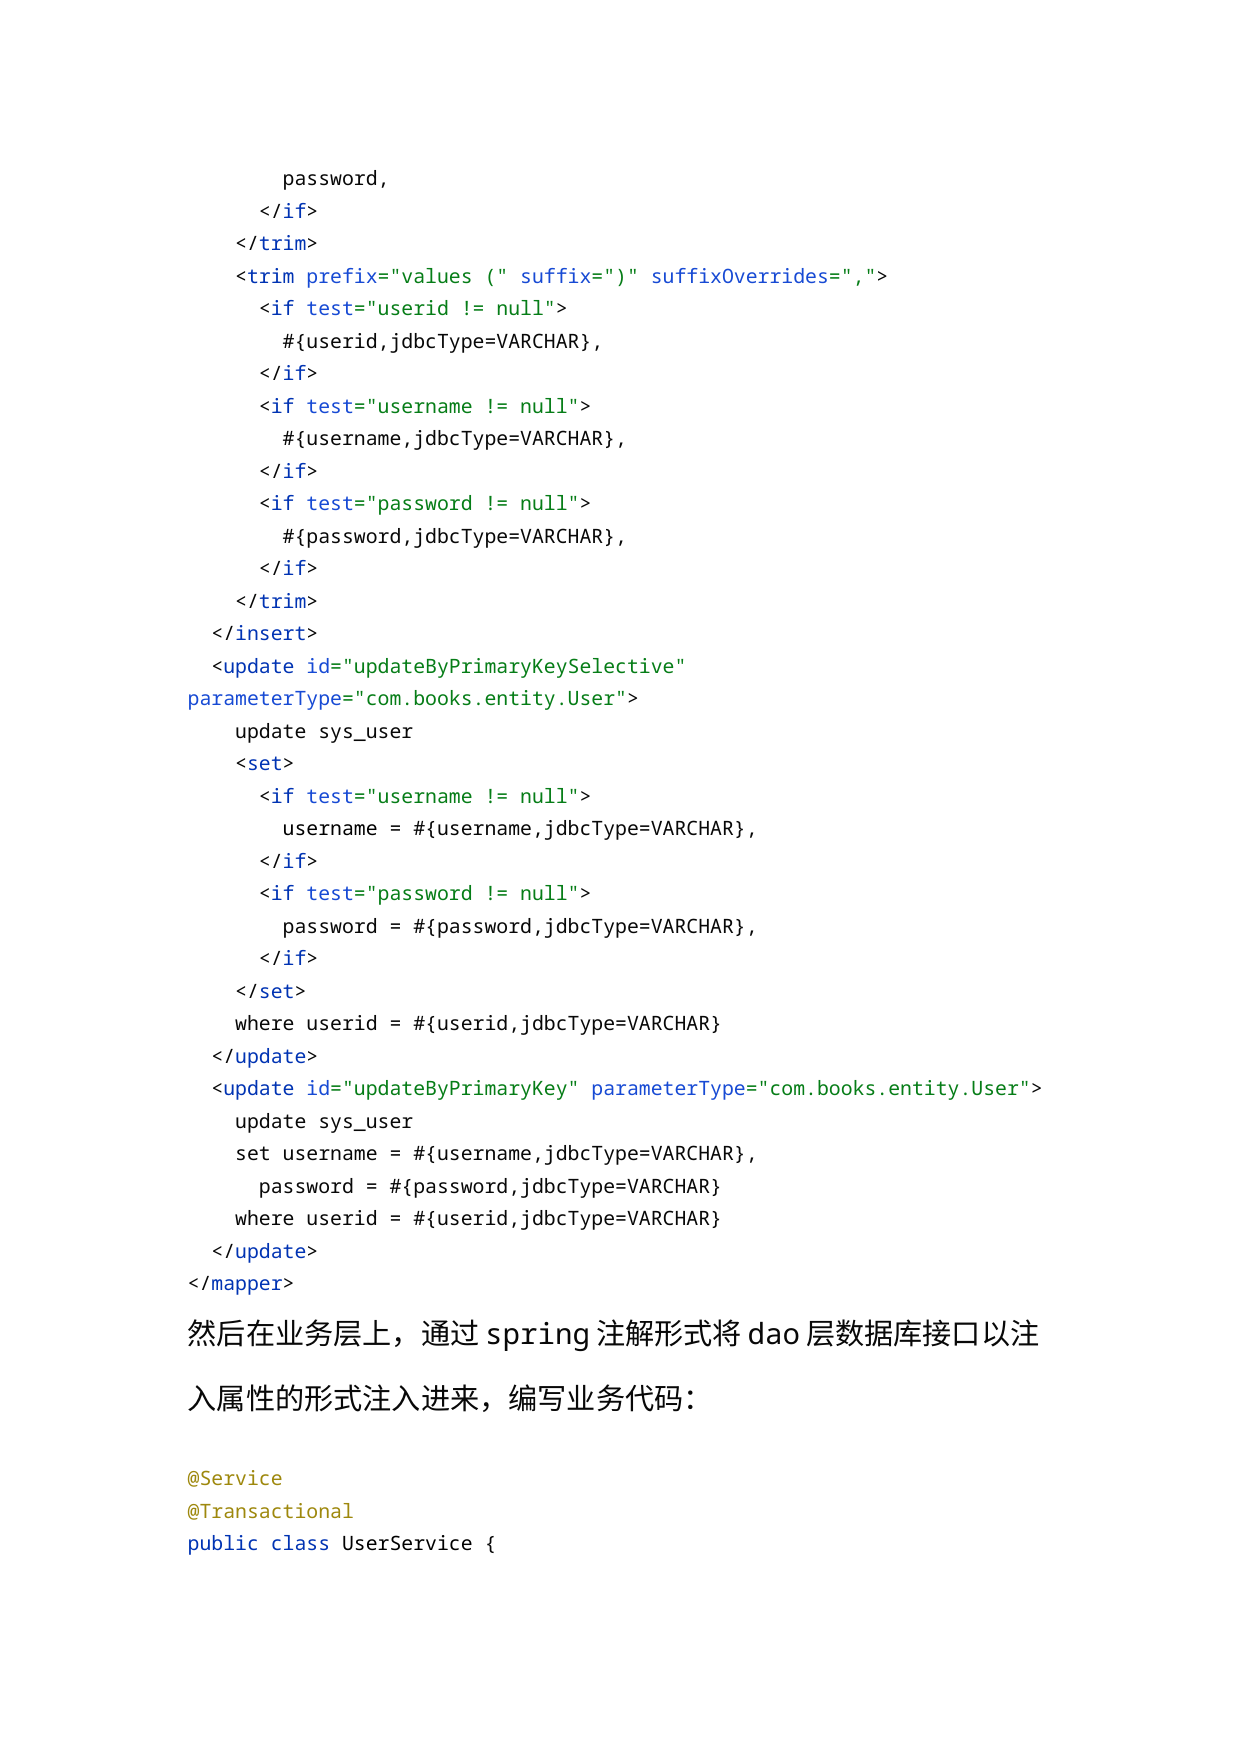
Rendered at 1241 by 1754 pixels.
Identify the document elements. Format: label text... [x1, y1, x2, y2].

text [187, 162, 1053, 1299]
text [187, 1462, 1053, 1592]
list 然后在业务层上，通过spring注解形式将dao层数据库接口以注入属性的形式注入进来，编写业务代码： [187, 1299, 1053, 1429]
